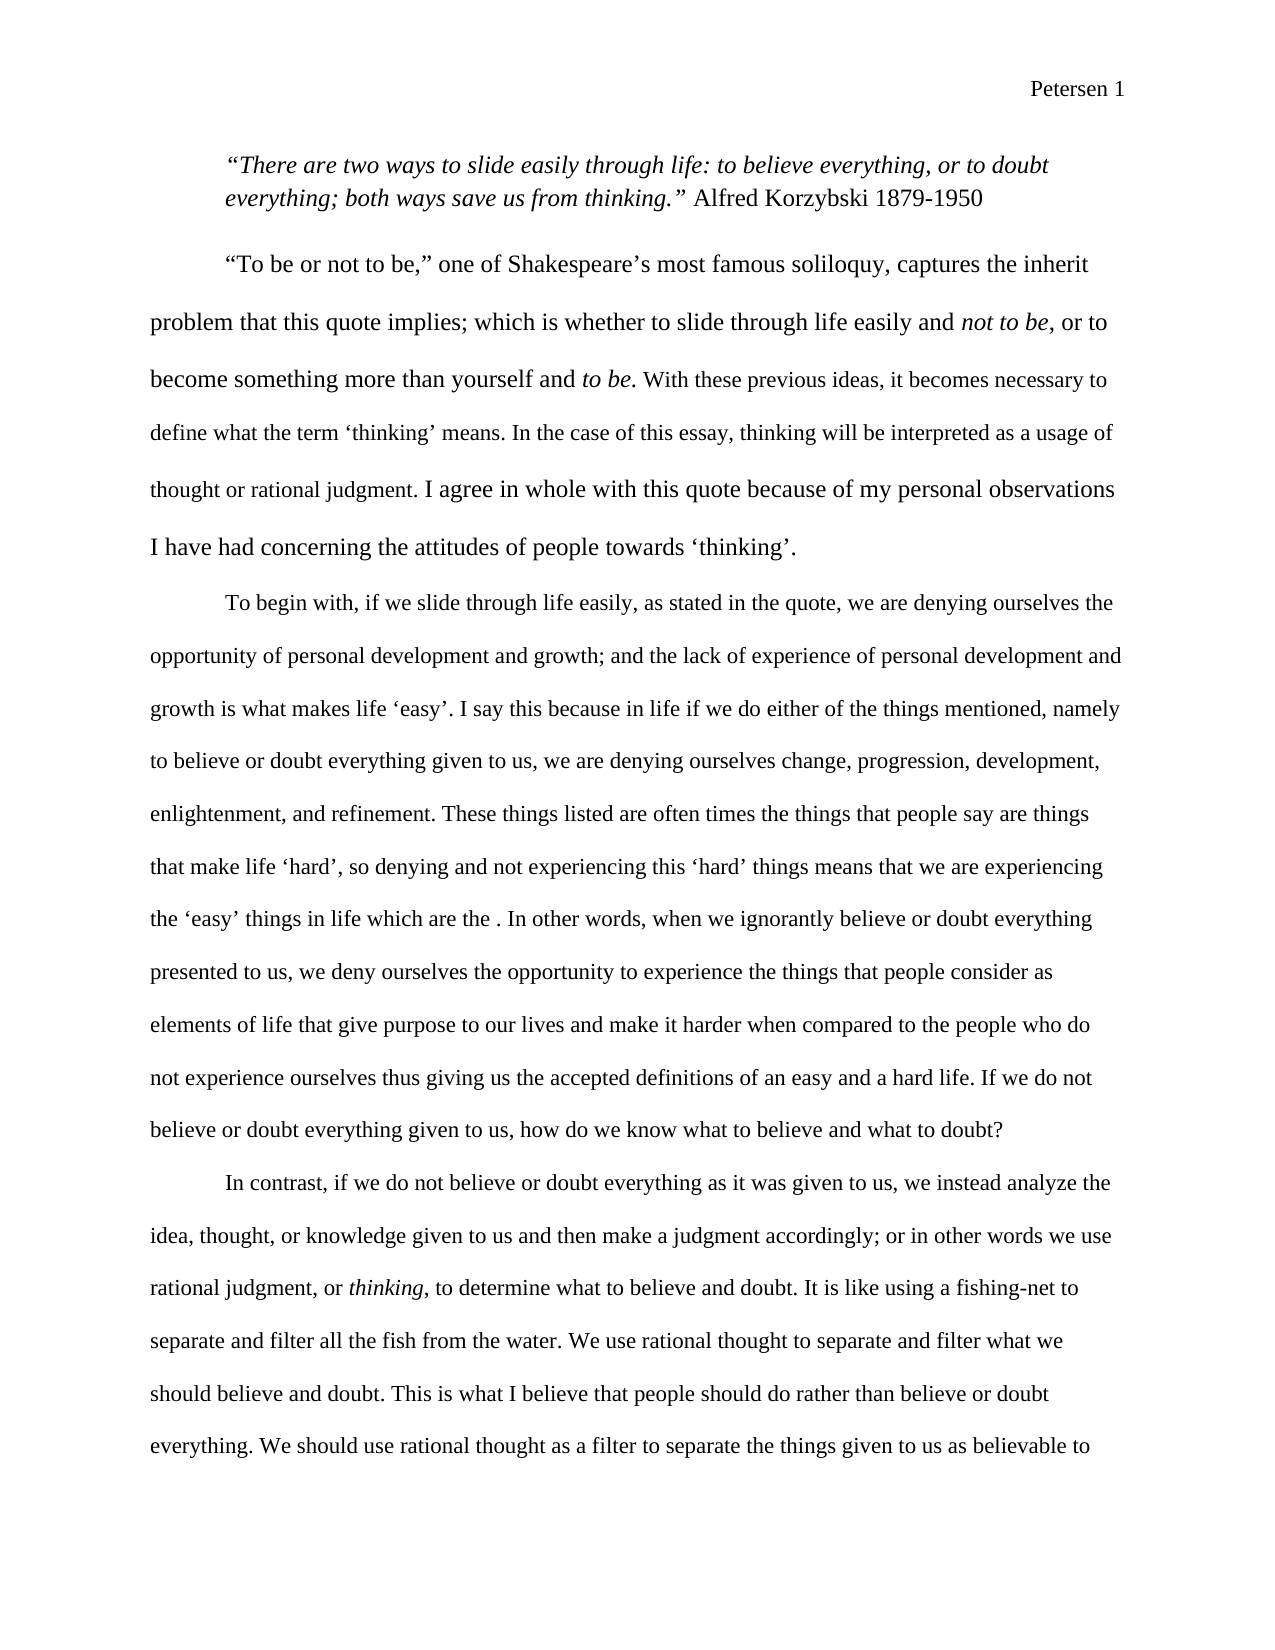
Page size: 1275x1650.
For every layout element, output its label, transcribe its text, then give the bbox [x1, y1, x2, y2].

text “To be or not to be,” one of Shakespeare’s most famous soliloquy, captures the inherit problem that this quote implies; which is whether to slide through life easily and not to be, or to become something more than yourself and to be. With these previous ideas, it becomes necessary to define what the term ‘thinking’ means. In the case of this essay, thinking will be interpreted as a usage of thought or rational judgment. I agree in whole with this quote because of my personal observations I have had concerning the attitudes of people towards ‘thinking’. [150, 249, 1125, 561]
text “There are two ways to slide easily through life: to believe everything, or to doubt everything; both ways save us from thinking.” Alfred Korzybski 1879-1950 [225, 150, 1125, 212]
text To begin with, if we slide through life easily, as stated in the quote, we are denying ourselves the opportunity of personal development and growth; and the lack of experience of personal development and growth is what makes life ‘easy’. I say this because in life if we do either of the things mentioned, namely to believe or doubt everything given to us, we are denying ourselves change, progression, development, enlightenment, and refinement. These things listed are often times the things that people say are things that make life ‘hard’, so denying and not experiencing this ‘hard’ things means that we are experiencing the ‘easy’ things in life which are the . In other words, when we ignorantly believe or doubt everything presented to us, we deny ourselves the opportunity to experience the things that people consider as elements of life that give purpose to our lives and make it harder when compared to the people who do not experience ourselves thus giving us the accepted definitions of an easy and a hard life. If we do not believe or doubt everything given to us, how do we know what to believe and what to doubt? [150, 589, 1125, 1143]
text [150, 1169, 1125, 1459]
